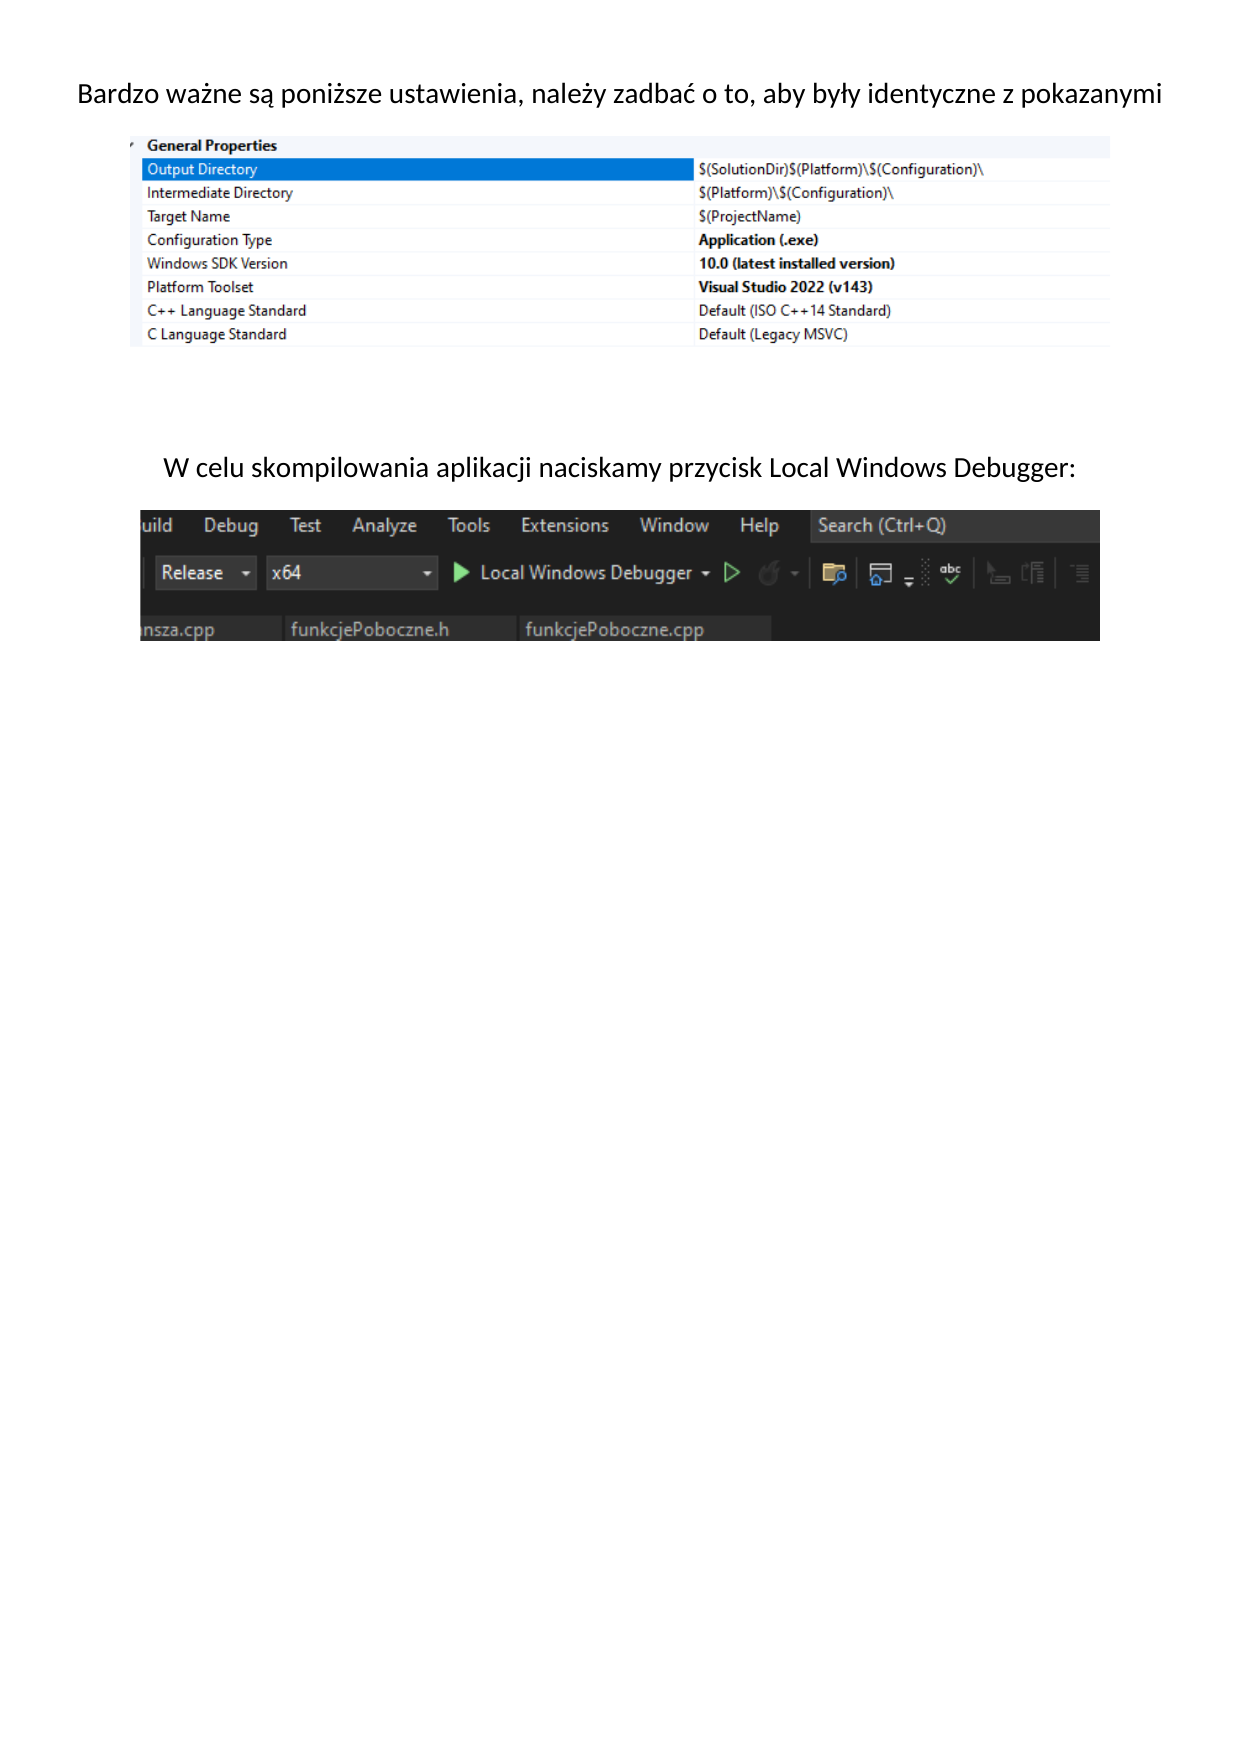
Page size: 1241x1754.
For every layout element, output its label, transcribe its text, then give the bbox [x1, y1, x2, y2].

text Bardzo ważne są poniższe ustawienia, należy zadbać o to, aby były identyczne z pokazanymi [75, 75, 1165, 111]
text W celu skompilowania aplikacji naciskamy przycisk Local Windows Debugger: [75, 449, 1165, 485]
picture [130, 136, 1110, 363]
picture [140, 510, 1100, 641]
